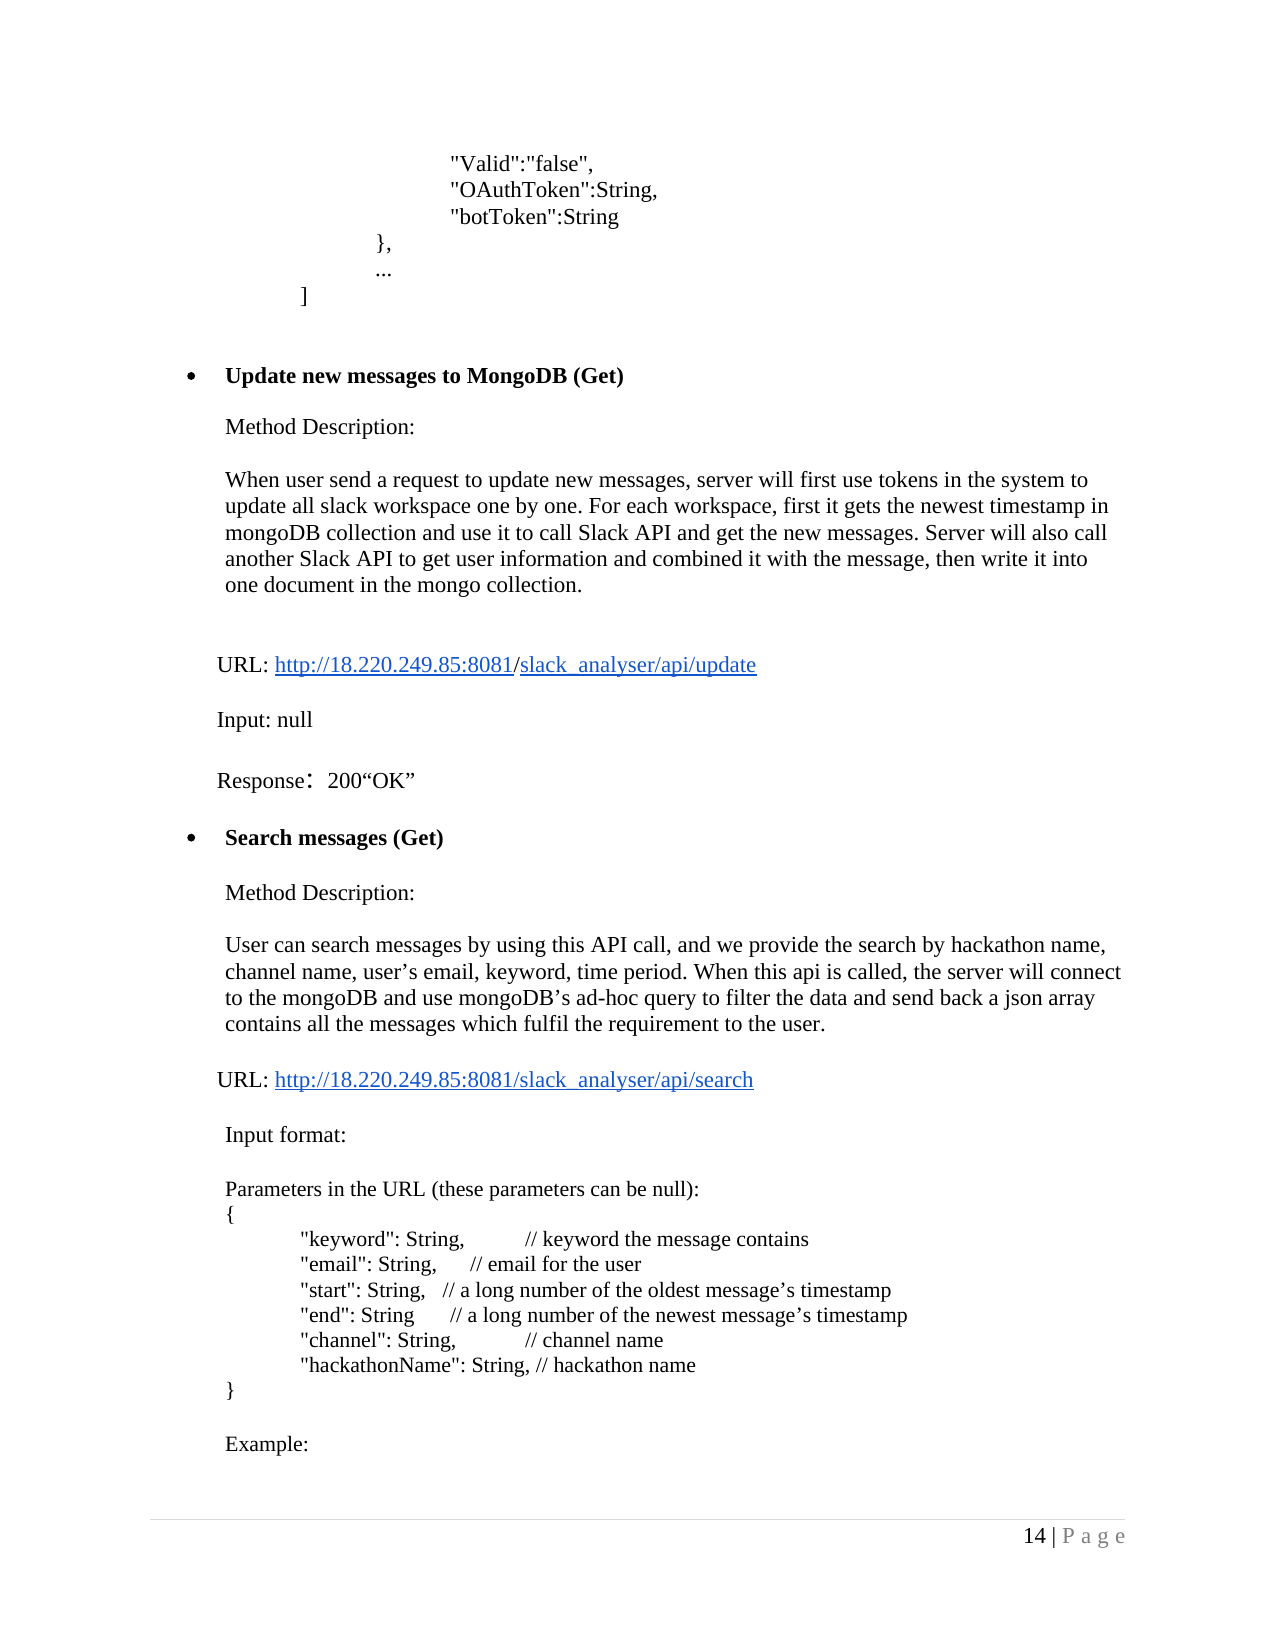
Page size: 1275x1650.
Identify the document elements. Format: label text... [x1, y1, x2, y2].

text "keyword": String, // keyword the message contains [225, 1226, 1125, 1251]
text "end": String // a long number of the newest message’s timestamp [225, 1302, 1125, 1327]
text URL: http://18.220.249.85:8081/slack_analyser/api/search [217, 1066, 1125, 1092]
text "OAuthToken":String, [375, 176, 1125, 203]
text } [225, 1377, 1125, 1403]
text Example: [225, 1431, 1125, 1457]
list Search messages (Get) [187, 824, 1125, 850]
list Update new messages to MongoDB (Get) [187, 362, 1125, 388]
text "start": String, // a long number of the oldest message’s timestamp [225, 1277, 1125, 1302]
text "hackathonName": String, // hackathon name [225, 1352, 1125, 1377]
text Parameters in the URL (these parameters can be null): [225, 1176, 1125, 1201]
text { [225, 1201, 1125, 1226]
text Method Description: [225, 879, 1125, 905]
text Input format: [225, 1121, 1125, 1147]
text "channel": String, // channel name [225, 1327, 1125, 1352]
text "email": String, // email for the user [225, 1251, 1125, 1277]
text Method Description: [225, 413, 1125, 439]
text ... [375, 255, 1125, 282]
text When user send a request to update new messages, server will first use tokens in the system to update all slack workspace one by one. For each workspace, first it gets the newest timestamp in mongoDB collection and use it to call Slack API and get the new messages. Server will also call another Slack API to get user information and combined it with the message, then write it into one document in the mongo collection. [225, 466, 1125, 598]
text "Valid":"false", [375, 150, 1125, 176]
text }, [375, 229, 1125, 255]
text URL: http://18.220.249.85:8081/slack_analyser/api/update [217, 651, 1125, 678]
text User can search messages by using this API call, and we provide the search by hackathon name, channel name, user’s email, keyword, time period. When this api is called, the server will connect to the mongoDB and use mongoDB’s ad-hoc query to filter the data and send back a json array contains all the messages which fulfil the requirement to the user. [225, 931, 1125, 1037]
text Response：200“OK” [150, 762, 1125, 795]
text ] [225, 282, 1125, 308]
text Input: null [150, 707, 1125, 733]
text "botToken":String [375, 203, 1125, 229]
